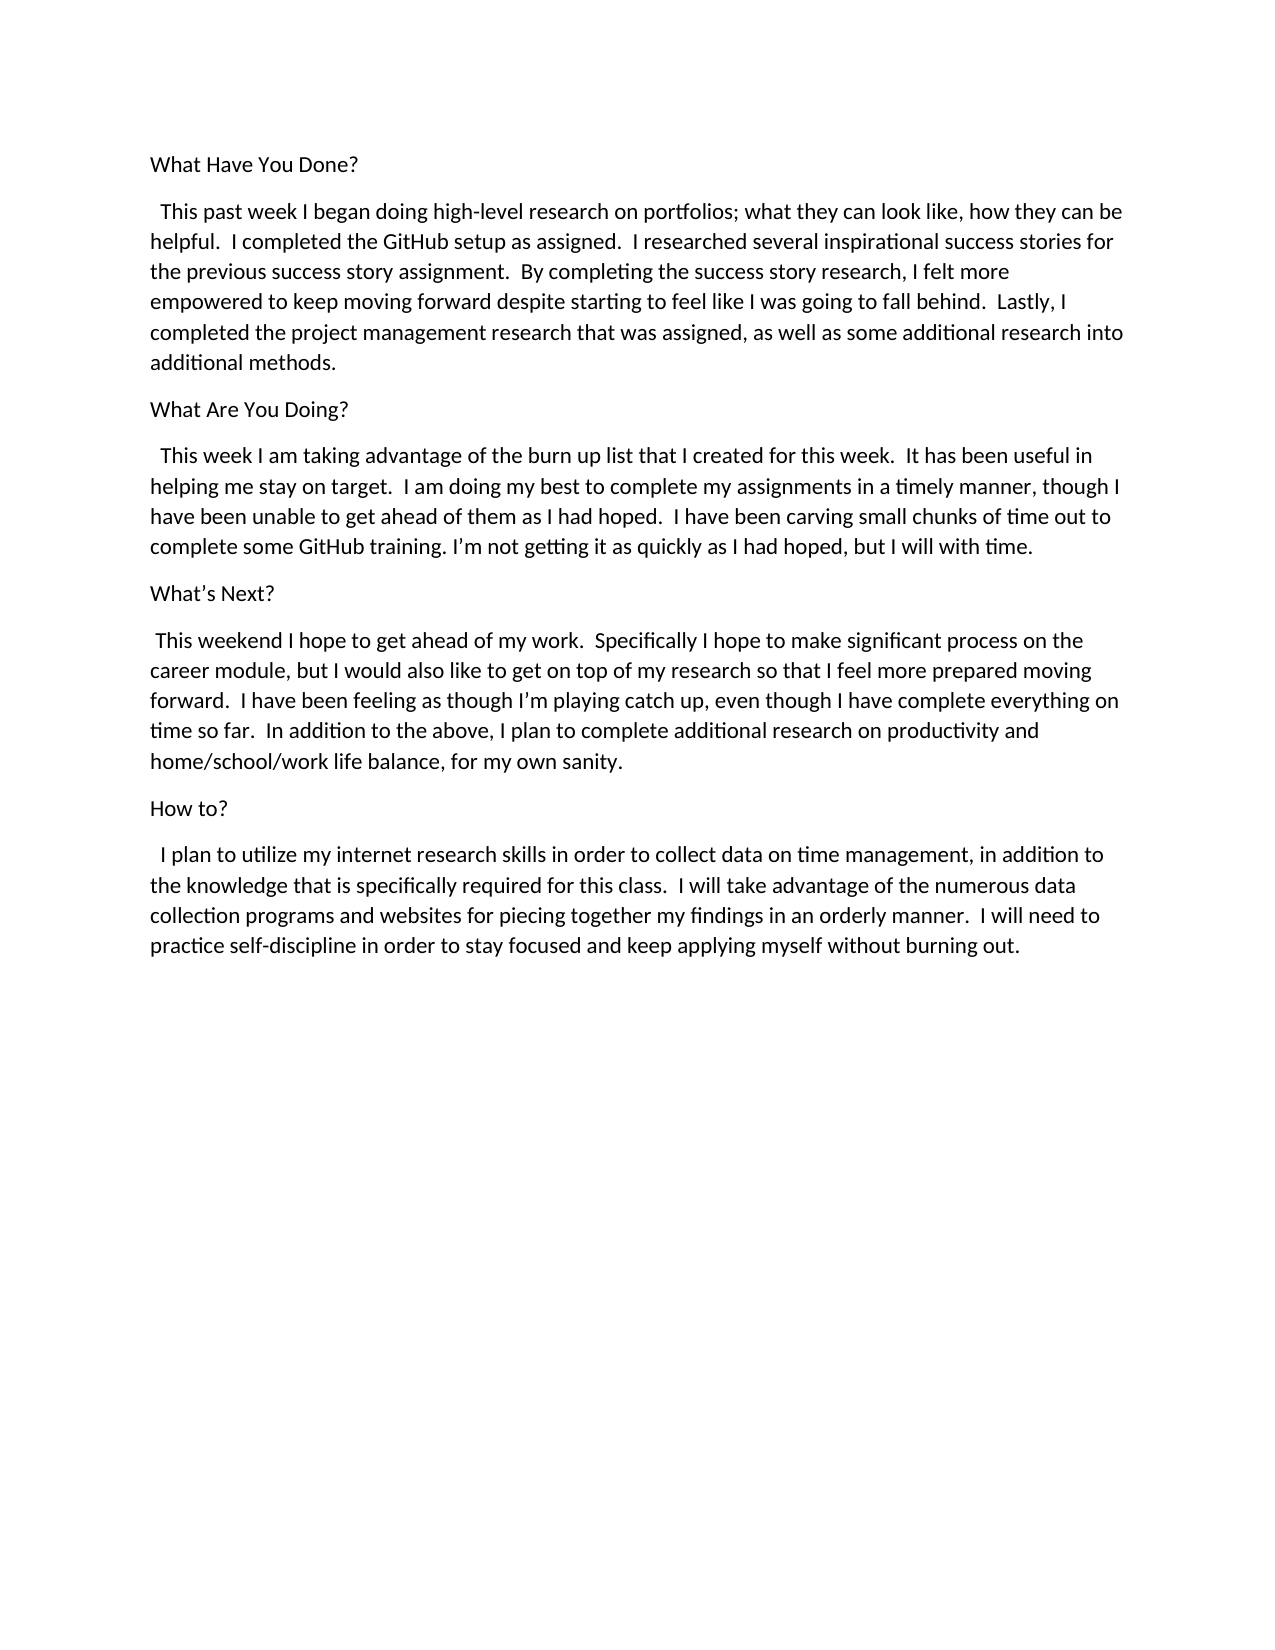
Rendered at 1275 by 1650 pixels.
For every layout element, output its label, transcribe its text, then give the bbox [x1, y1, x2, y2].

text What Have You Done? [150, 150, 1125, 178]
text This week I am taking advantage of the burn up list that I created for this week. It has been useful in helping me stay on target. I am doing my best to complete my assignments in a timely manner, though I have been unable to get ahead of them as I had hoped. I have been carving small chunks of time out to complete some GitHub training. I’m not getting it as quickly as I had hoped, but I will with time. [150, 442, 1125, 560]
text What Are You Doing? [150, 395, 1125, 423]
text What’s Next? [150, 579, 1125, 607]
text This weekend I hope to get ahead of my work. Specifically I hope to make significant process on the career module, but I would also like to get on top of my research so that I feel more prepared moving forward. I have been feeling as though I’m playing catch up, even though I have complete everything on time so far. In addition to the above, I plan to complete additional research on productivity and home/school/work life balance, for my own sanity. [150, 626, 1125, 775]
text How to? [150, 794, 1125, 822]
text I plan to utilize my internet research skills in order to collect data on time management, in addition to the knowledge that is specifically required for this class. I will take advantage of the numerous data collection programs and websites for piecing together my findings in an orderly manner. I will need to practice self-discipline in order to stay focused and keep applying myself without burning out. [150, 841, 1125, 959]
text This past week I began doing high-level research on portfolios; what they can look like, how they can be helpful. I completed the GitHub setup as assigned. I researched several inspirational success stories for the previous success story assignment. By completing the success story research, I felt more empowered to keep moving forward despite starting to feel like I was going to fall behind. Lastly, I completed the project management research that was assigned, as well as some additional research into additional methods. [150, 197, 1125, 376]
